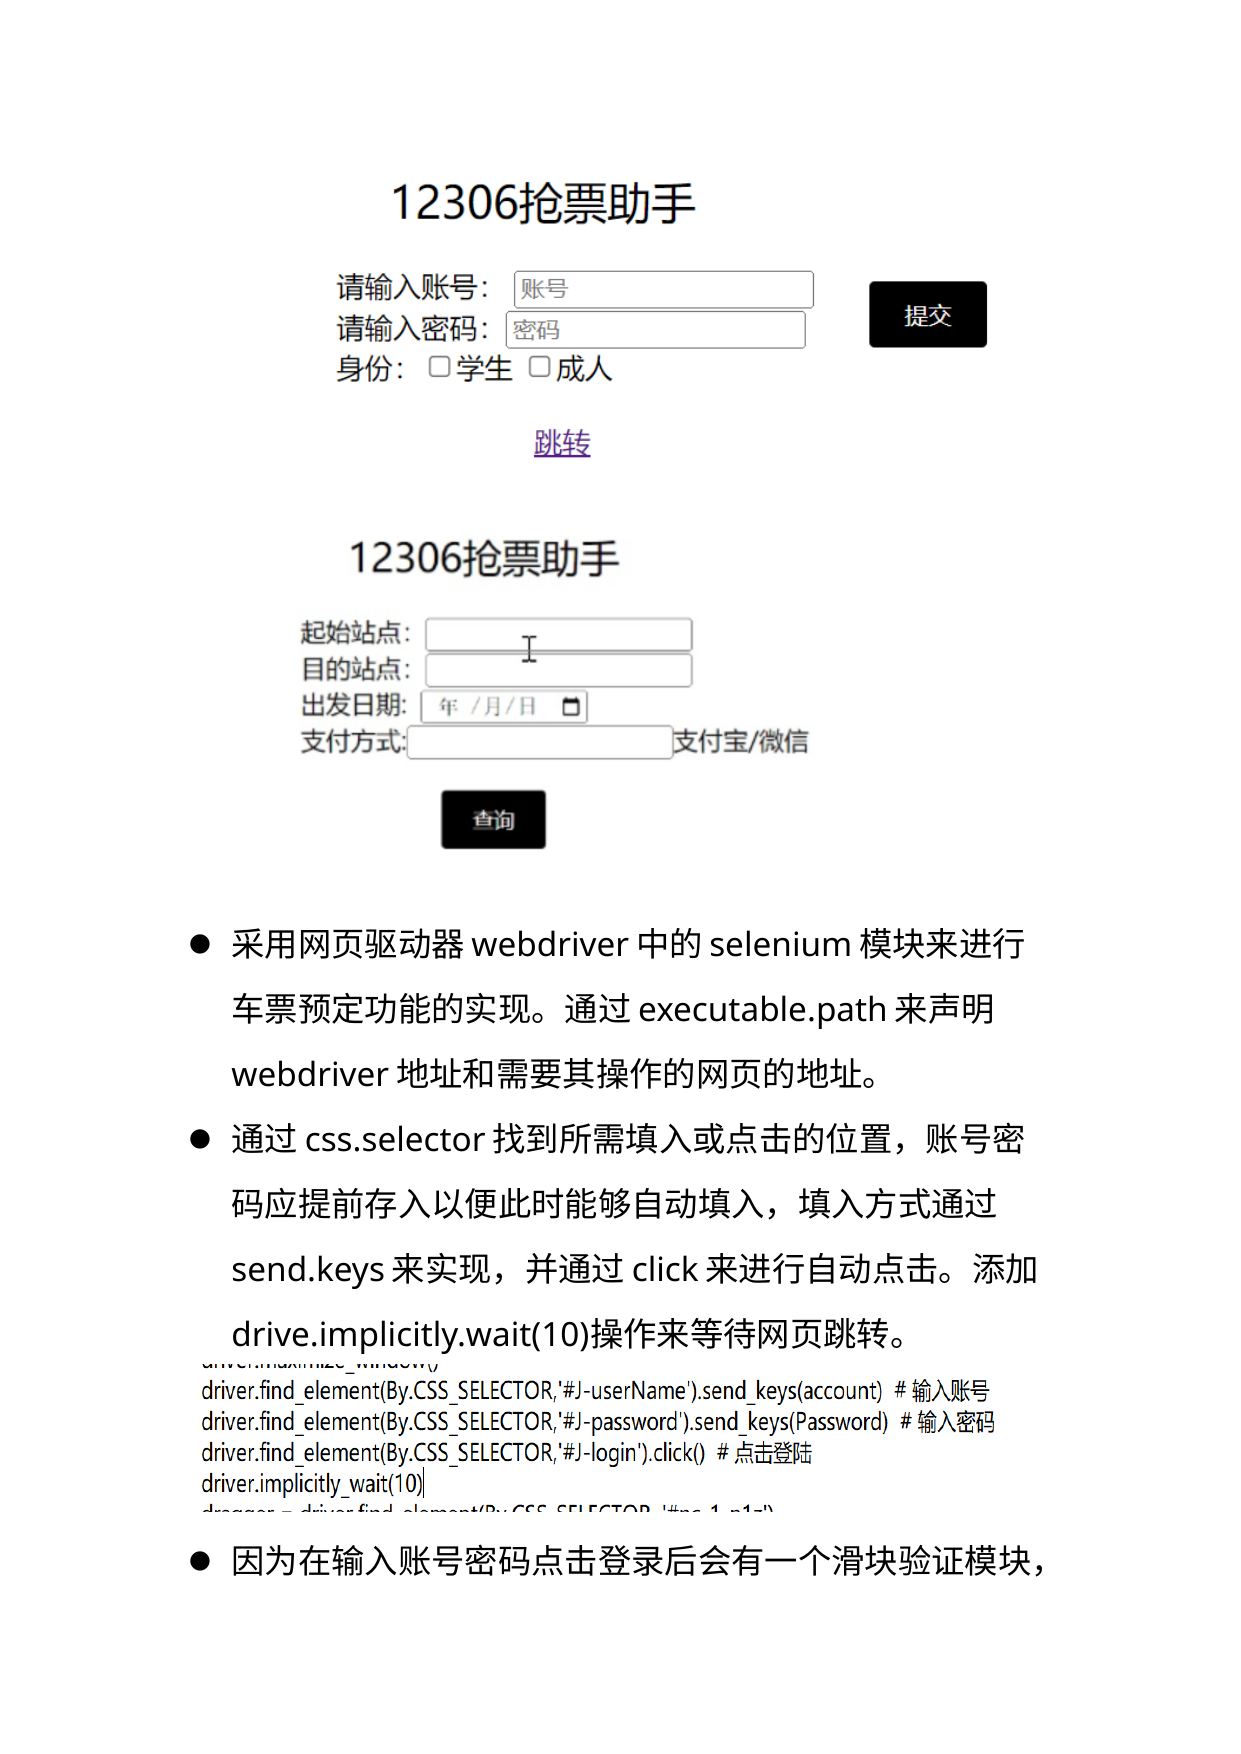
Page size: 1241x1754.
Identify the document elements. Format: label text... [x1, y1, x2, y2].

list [187, 1527, 1053, 1592]
list 通过css.selector找到所需填入或点击的位置，账号密码应提前存入以便此时能够自动填入，填入方式通过send.keys来实现，并通过click来进行自动点击。添加drive.implicitly.wait(10)操作来等待网页跳转。 [187, 1104, 1053, 1364]
picture [187, 162, 1053, 507]
list 采用网页驱动器webdriver中的selenium模块来进行车票预定功能的实现。通过executable.path来声明webdriver地址和需要其操作的网页的地址。 [187, 909, 1053, 1104]
picture [187, 1364, 1052, 1512]
picture [187, 519, 874, 901]
